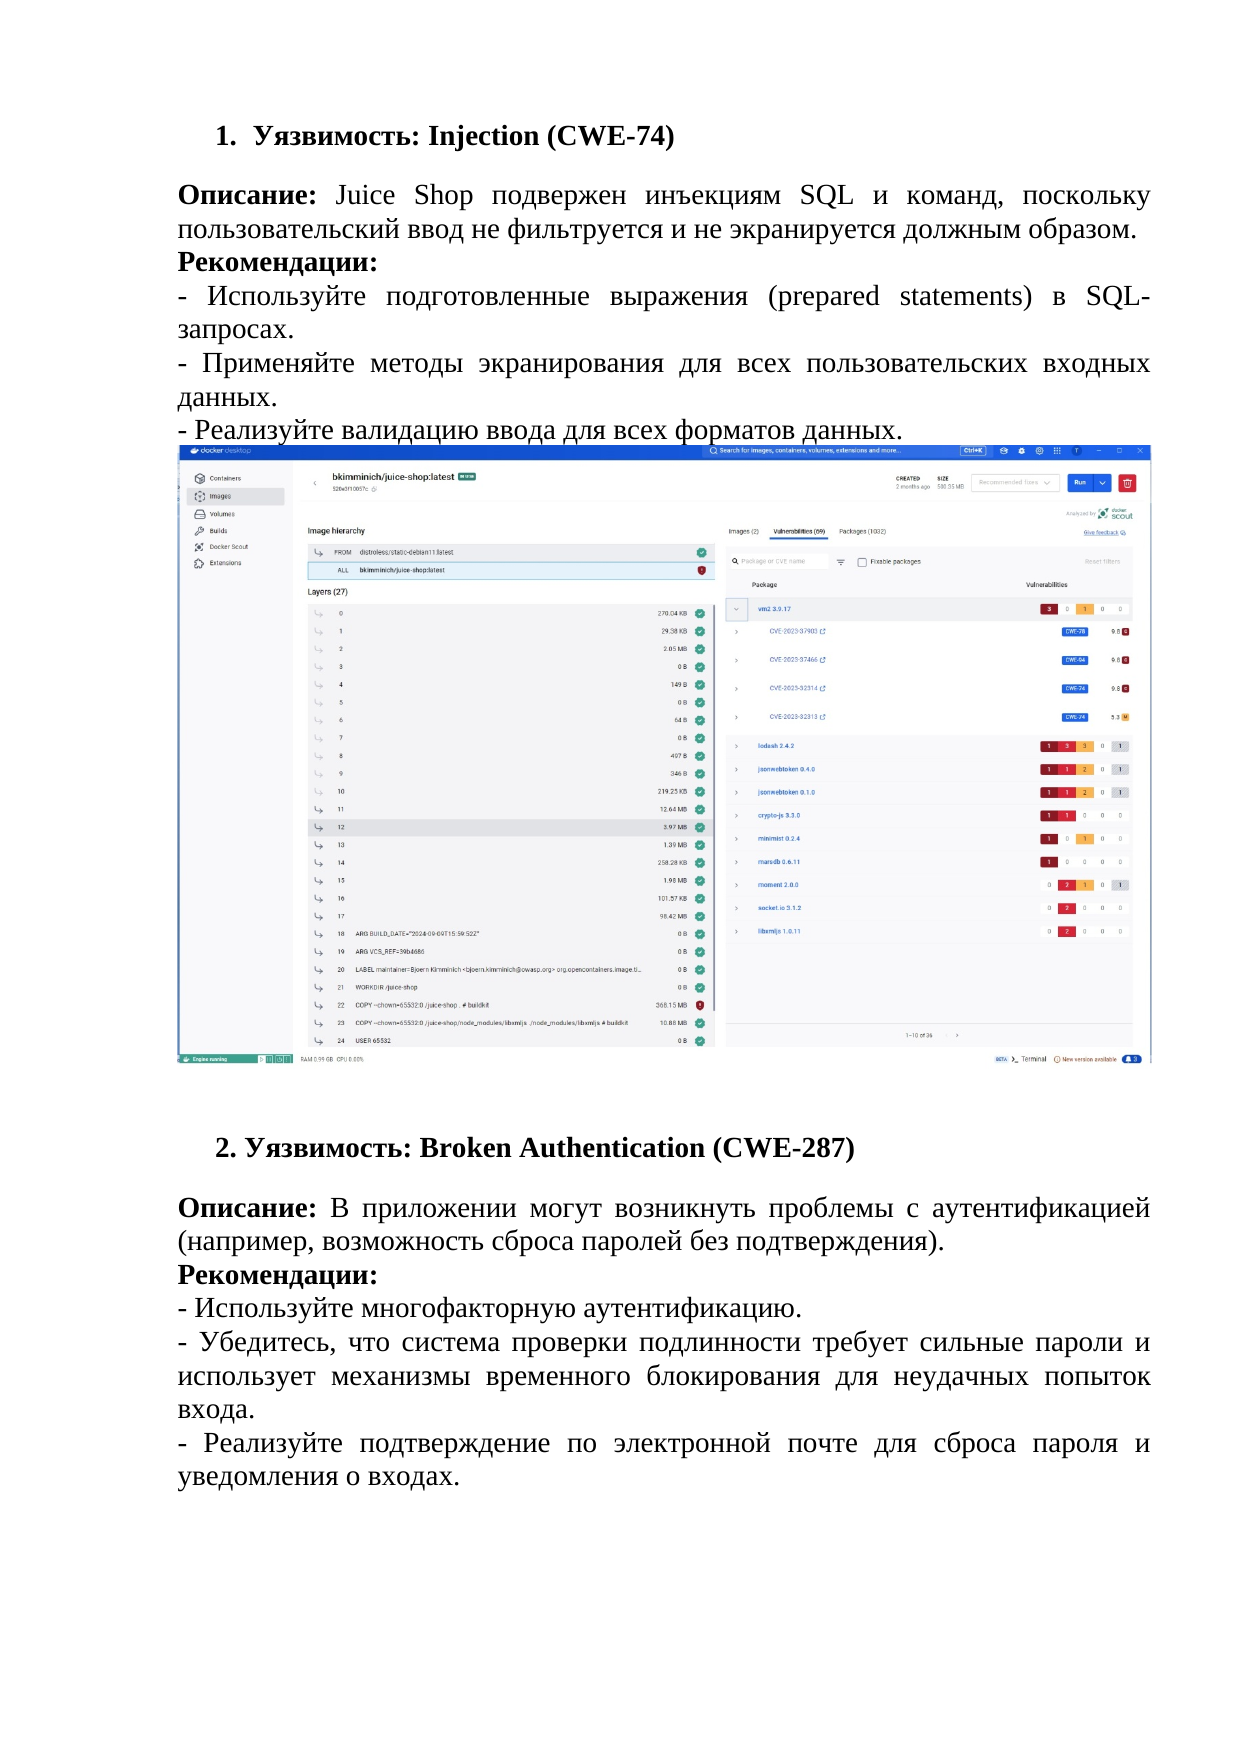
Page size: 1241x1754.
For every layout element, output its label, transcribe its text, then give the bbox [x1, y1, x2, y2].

text - Реализуйте подтверждение по электронной почте для сброса пароля и уведомления о входах. [177, 1425, 1152, 1492]
text Описание: В приложении могут возникнуть проблемы с аутентификацией (например, возможность сброса паролей без подтверждения). [177, 1190, 1152, 1257]
text Рекомендации: [177, 244, 1152, 278]
text Описание: Juice Shop подвержен инъекциям SQL и команд, поскольку пользовательский ввод не фильтруется и не экранируется должным образом. [177, 177, 1152, 244]
text - Реализуйте валидацию ввода для всех форматов данных. [177, 412, 1152, 445]
text 2. Уязвимость: Broken Authentication (CWE-287) [215, 1131, 1152, 1164]
text Рекомендации: [177, 1257, 1152, 1291]
list Уязвимость: Injection (CWE-74) [215, 118, 1152, 152]
text - Используйте подготовленные выражения (prepared statements) в SQL-запросах. [177, 278, 1152, 345]
text - Используйте многофакторную аутентификацию. [177, 1291, 1152, 1324]
text - Убедитесь, что система проверки подлинности требует сильные пароли и использует механизмы временного блокирования для неудачных попыток входа. [177, 1324, 1152, 1425]
picture [177, 445, 1152, 1072]
text - Применяйте методы экранирования для всех пользовательских входных данных. [177, 345, 1152, 412]
